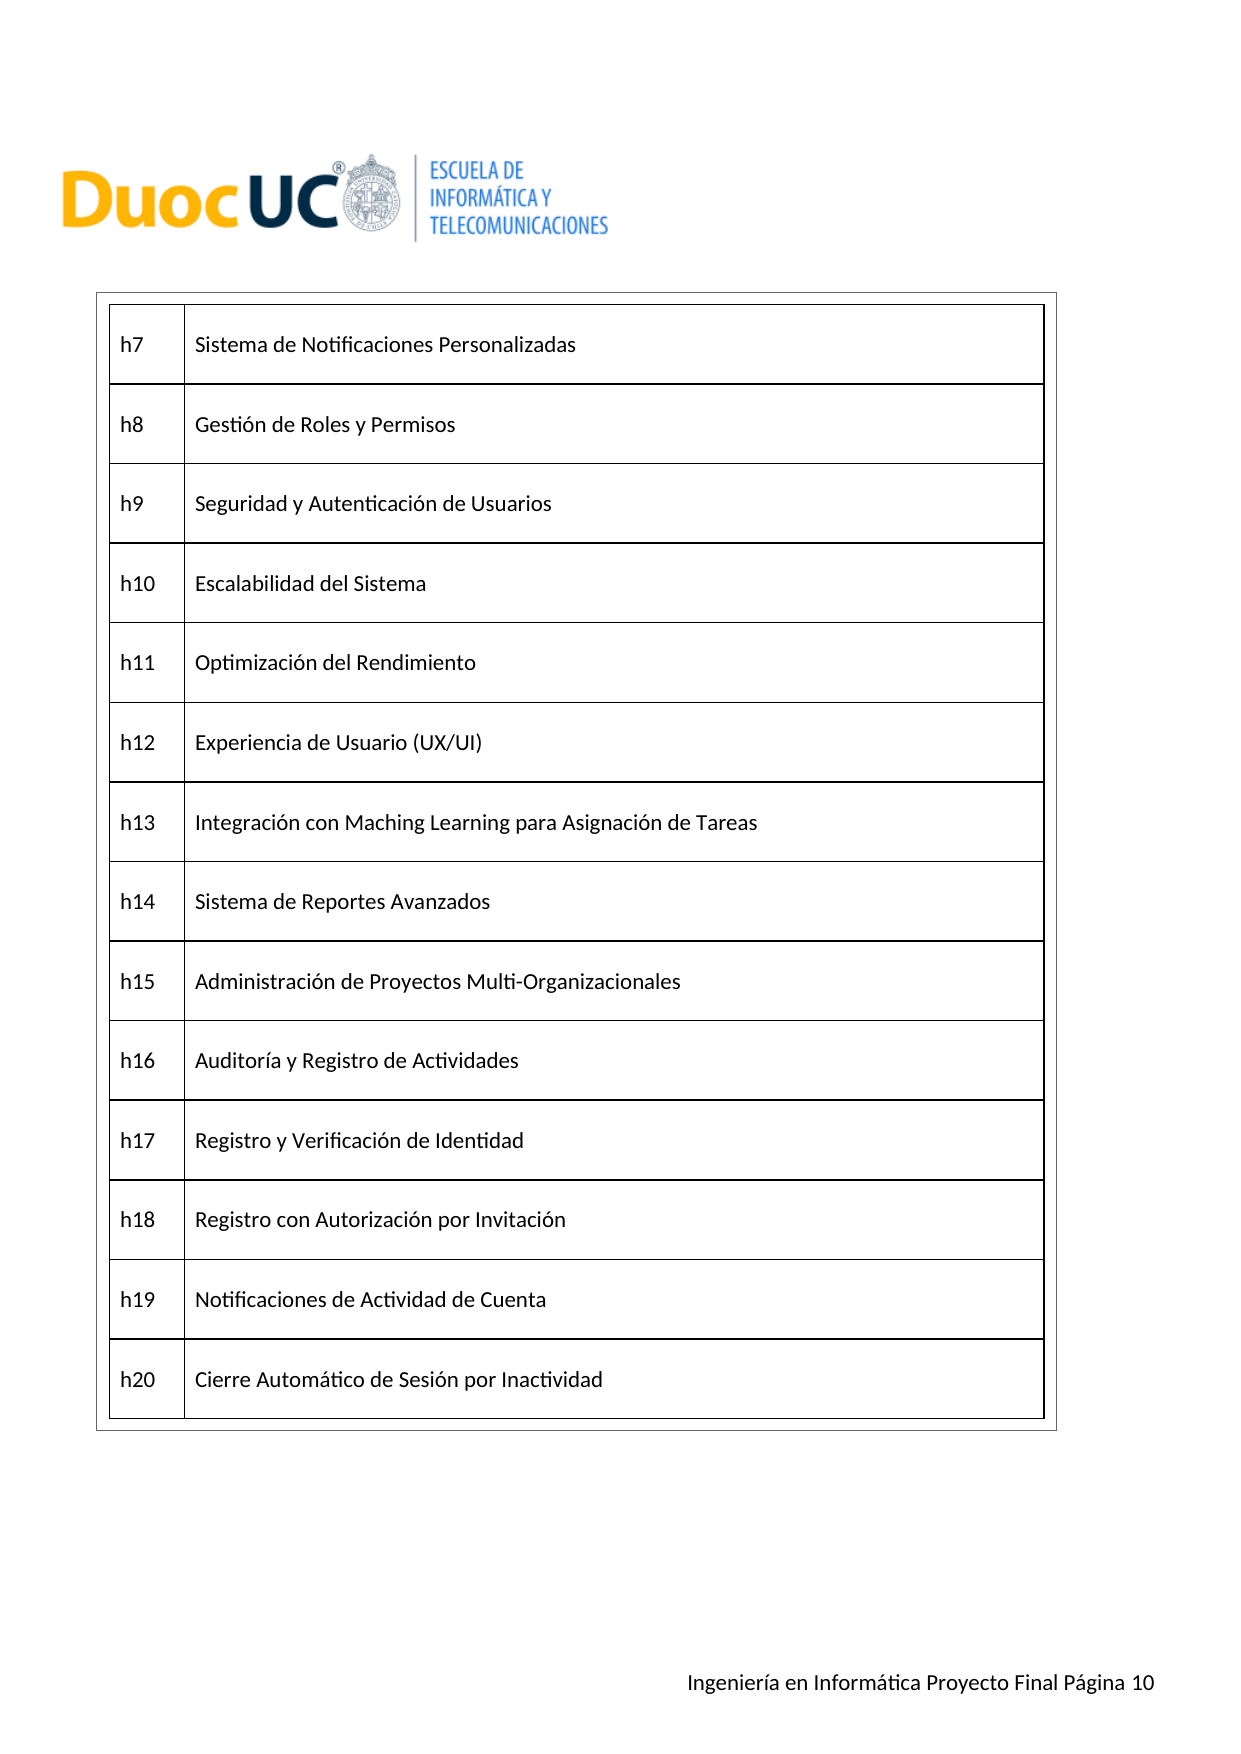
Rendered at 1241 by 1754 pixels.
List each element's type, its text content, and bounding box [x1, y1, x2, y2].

picture [37, 103, 625, 292]
